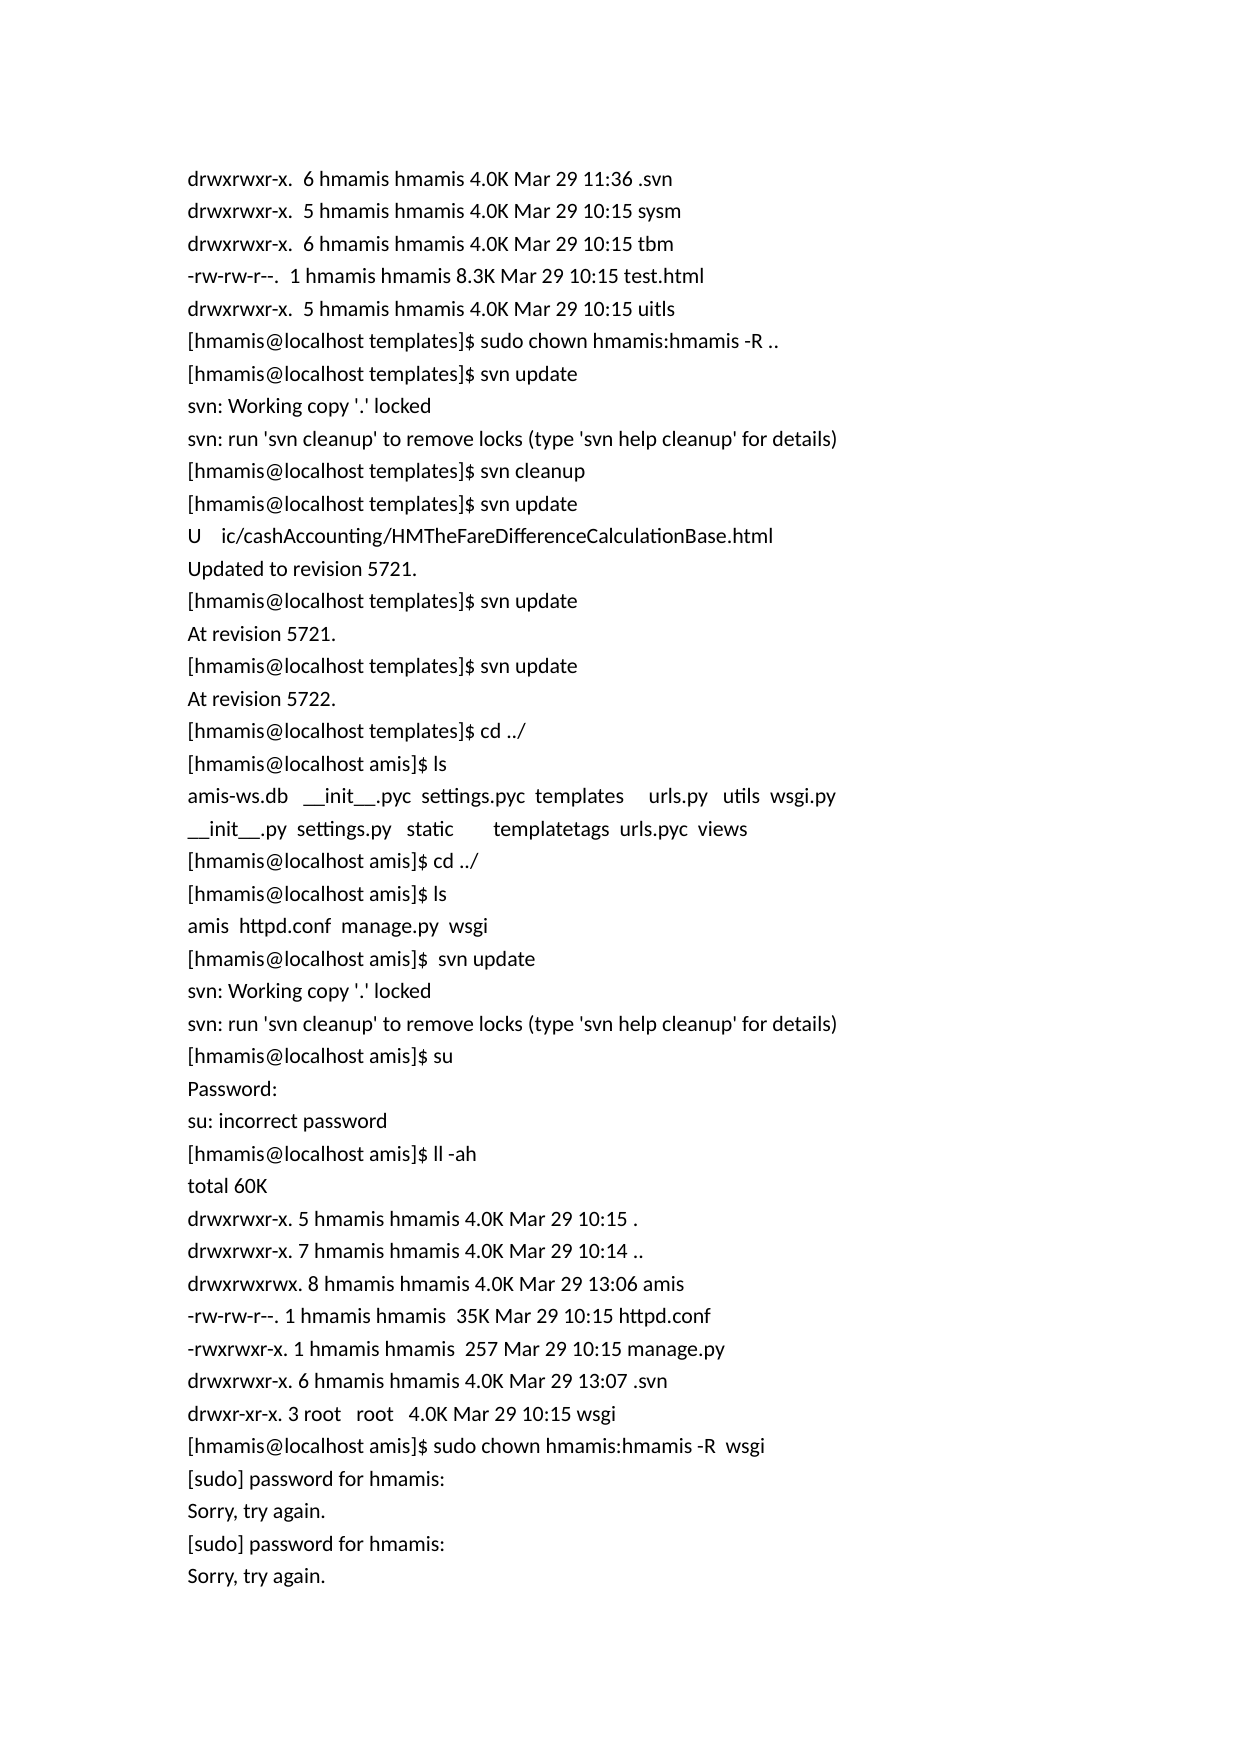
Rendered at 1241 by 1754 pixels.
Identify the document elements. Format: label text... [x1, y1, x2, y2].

text [hmamis@localhost amis]$ ls [187, 877, 1053, 909]
text drwxrwxr-x. 5 hmamis hmamis 4.0K Mar 29 10:15 uitls [187, 292, 1053, 324]
text svn: run 'svn cleanup' to remove locks (type 'svn help cleanup' for details) [187, 1007, 1053, 1039]
text amis httpd.conf manage.py wsgi [187, 909, 1053, 942]
text [hmamis@localhost amis]$ svn update [187, 942, 1053, 974]
text [hmamis@localhost amis]$ ls [187, 747, 1053, 779]
text [hmamis@localhost amis]$ su [187, 1039, 1053, 1072]
text Sorry, try again. [187, 1494, 1053, 1527]
text -rw-rw-r--. 1 hmamis hmamis 8.3K Mar 29 10:15 test.html [187, 259, 1053, 292]
text -rw-rw-r--. 1 hmamis hmamis 35K Mar 29 10:15 httpd.conf [187, 1299, 1053, 1332]
text Updated to revision 5721. [187, 552, 1053, 584]
text amis-ws.db __init__.pyc settings.pyc templates urls.py utils wsgi.py [187, 779, 1053, 812]
text [hmamis@localhost templates]$ svn update [187, 649, 1053, 682]
text [hmamis@localhost templates]$ svn update [187, 357, 1053, 389]
text At revision 5722. [187, 682, 1053, 714]
text svn: run 'svn cleanup' to remove locks (type 'svn help cleanup' for details) [187, 422, 1053, 454]
text su: incorrect password [187, 1104, 1053, 1137]
text [sudo] password for hmamis: [187, 1462, 1053, 1494]
text drwxrwxr-x. 5 hmamis hmamis 4.0K Mar 29 10:15 sysm [187, 194, 1053, 227]
text Sorry, try again. [187, 1559, 1053, 1592]
text drwxrwxrwx. 8 hmamis hmamis 4.0K Mar 29 13:06 amis [187, 1267, 1053, 1299]
text U ic/cashAccounting/HMTheFareDifferenceCalculationBase.html [187, 519, 1053, 552]
text [hmamis@localhost templates]$ svn update [187, 584, 1053, 617]
text [hmamis@localhost amis]$ cd ../ [187, 844, 1053, 877]
text [hmamis@localhost templates]$ cd ../ [187, 714, 1053, 747]
text svn: Working copy '.' locked [187, 389, 1053, 422]
text -rwxrwxr-x. 1 hmamis hmamis 257 Mar 29 10:15 manage.py [187, 1332, 1053, 1364]
text drwxrwxr-x. 6 hmamis hmamis 4.0K Mar 29 13:07 .svn [187, 1364, 1053, 1397]
text Password: [187, 1072, 1053, 1104]
text total 60K [187, 1169, 1053, 1202]
text drwxr-xr-x. 3 root root 4.0K Mar 29 10:15 wsgi [187, 1397, 1053, 1429]
text [hmamis@localhost amis]$ sudo chown hmamis:hmamis -R wsgi [187, 1429, 1053, 1462]
text [sudo] password for hmamis: [187, 1527, 1053, 1559]
text drwxrwxr-x. 6 hmamis hmamis 4.0K Mar 29 11:36 .svn [187, 162, 1053, 194]
text At revision 5721. [187, 617, 1053, 649]
text drwxrwxr-x. 6 hmamis hmamis 4.0K Mar 29 10:15 tbm [187, 227, 1053, 259]
text __init__.py settings.py static templatetags urls.pyc views [187, 812, 1053, 844]
text [hmamis@localhost templates]$ svn cleanup [187, 454, 1053, 487]
text svn: Working copy '.' locked [187, 974, 1053, 1007]
text [hmamis@localhost amis]$ ll -ah [187, 1137, 1053, 1169]
text drwxrwxr-x. 7 hmamis hmamis 4.0K Mar 29 10:14 .. [187, 1234, 1053, 1267]
text drwxrwxr-x. 5 hmamis hmamis 4.0K Mar 29 10:15 . [187, 1202, 1053, 1234]
text [hmamis@localhost templates]$ svn update [187, 487, 1053, 519]
text [hmamis@localhost templates]$ sudo chown hmamis:hmamis -R .. [187, 324, 1053, 357]
